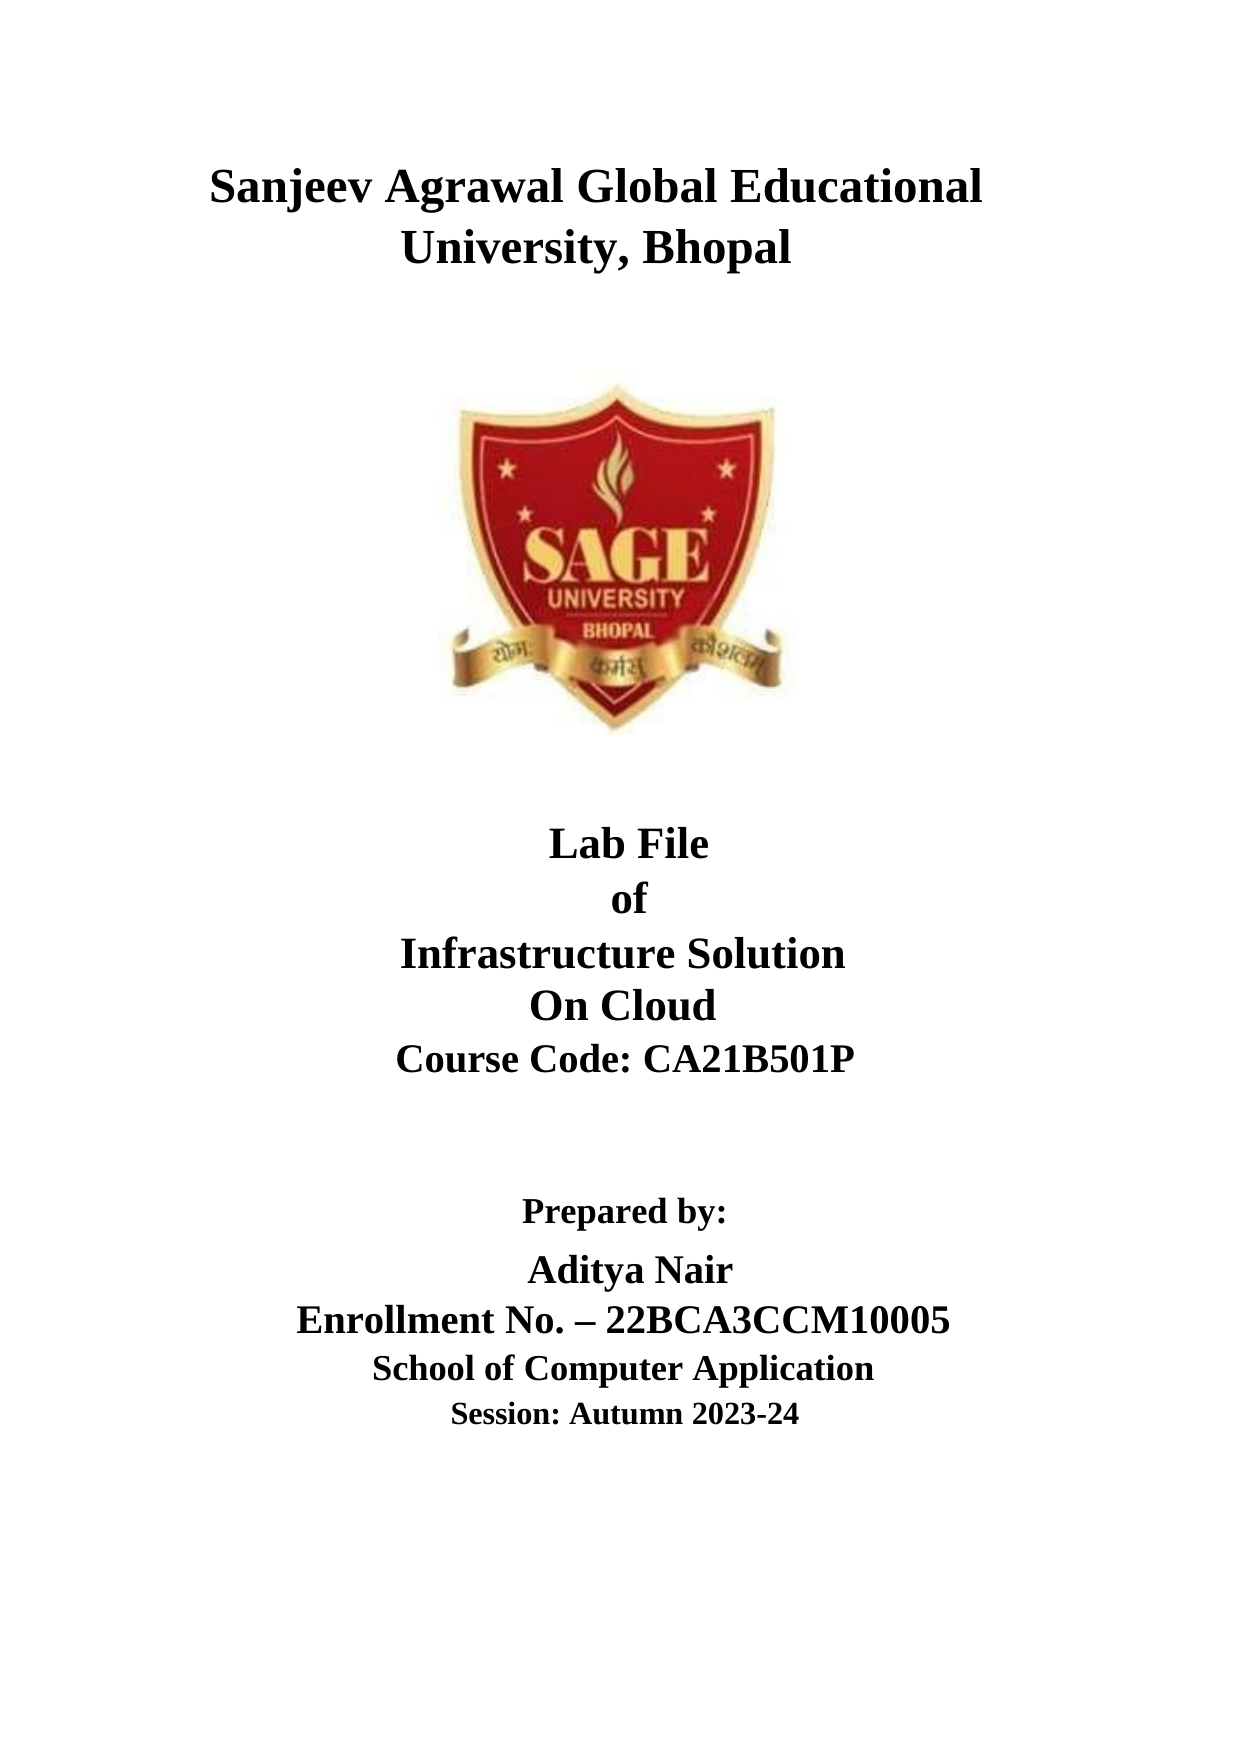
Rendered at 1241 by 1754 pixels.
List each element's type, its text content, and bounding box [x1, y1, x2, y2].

text Prepared by: [149, 1189, 1100, 1232]
text Enrollment No. – 22BCA3CCM10005 [149, 1296, 1097, 1343]
text Session: Autumn 2023-24 [149, 1394, 1100, 1431]
text School of Computer Application [371, 1346, 874, 1388]
picture [439, 370, 795, 735]
text Course Code: CA21B501P [149, 1035, 1100, 1082]
text Lab File of [534, 817, 724, 924]
text Aditya Nair [371, 1245, 889, 1292]
text Infrastructure Solution On Cloud [371, 928, 874, 1030]
title Sanjeev Agrawal Global Educational University, Bhopal [133, 157, 1058, 274]
